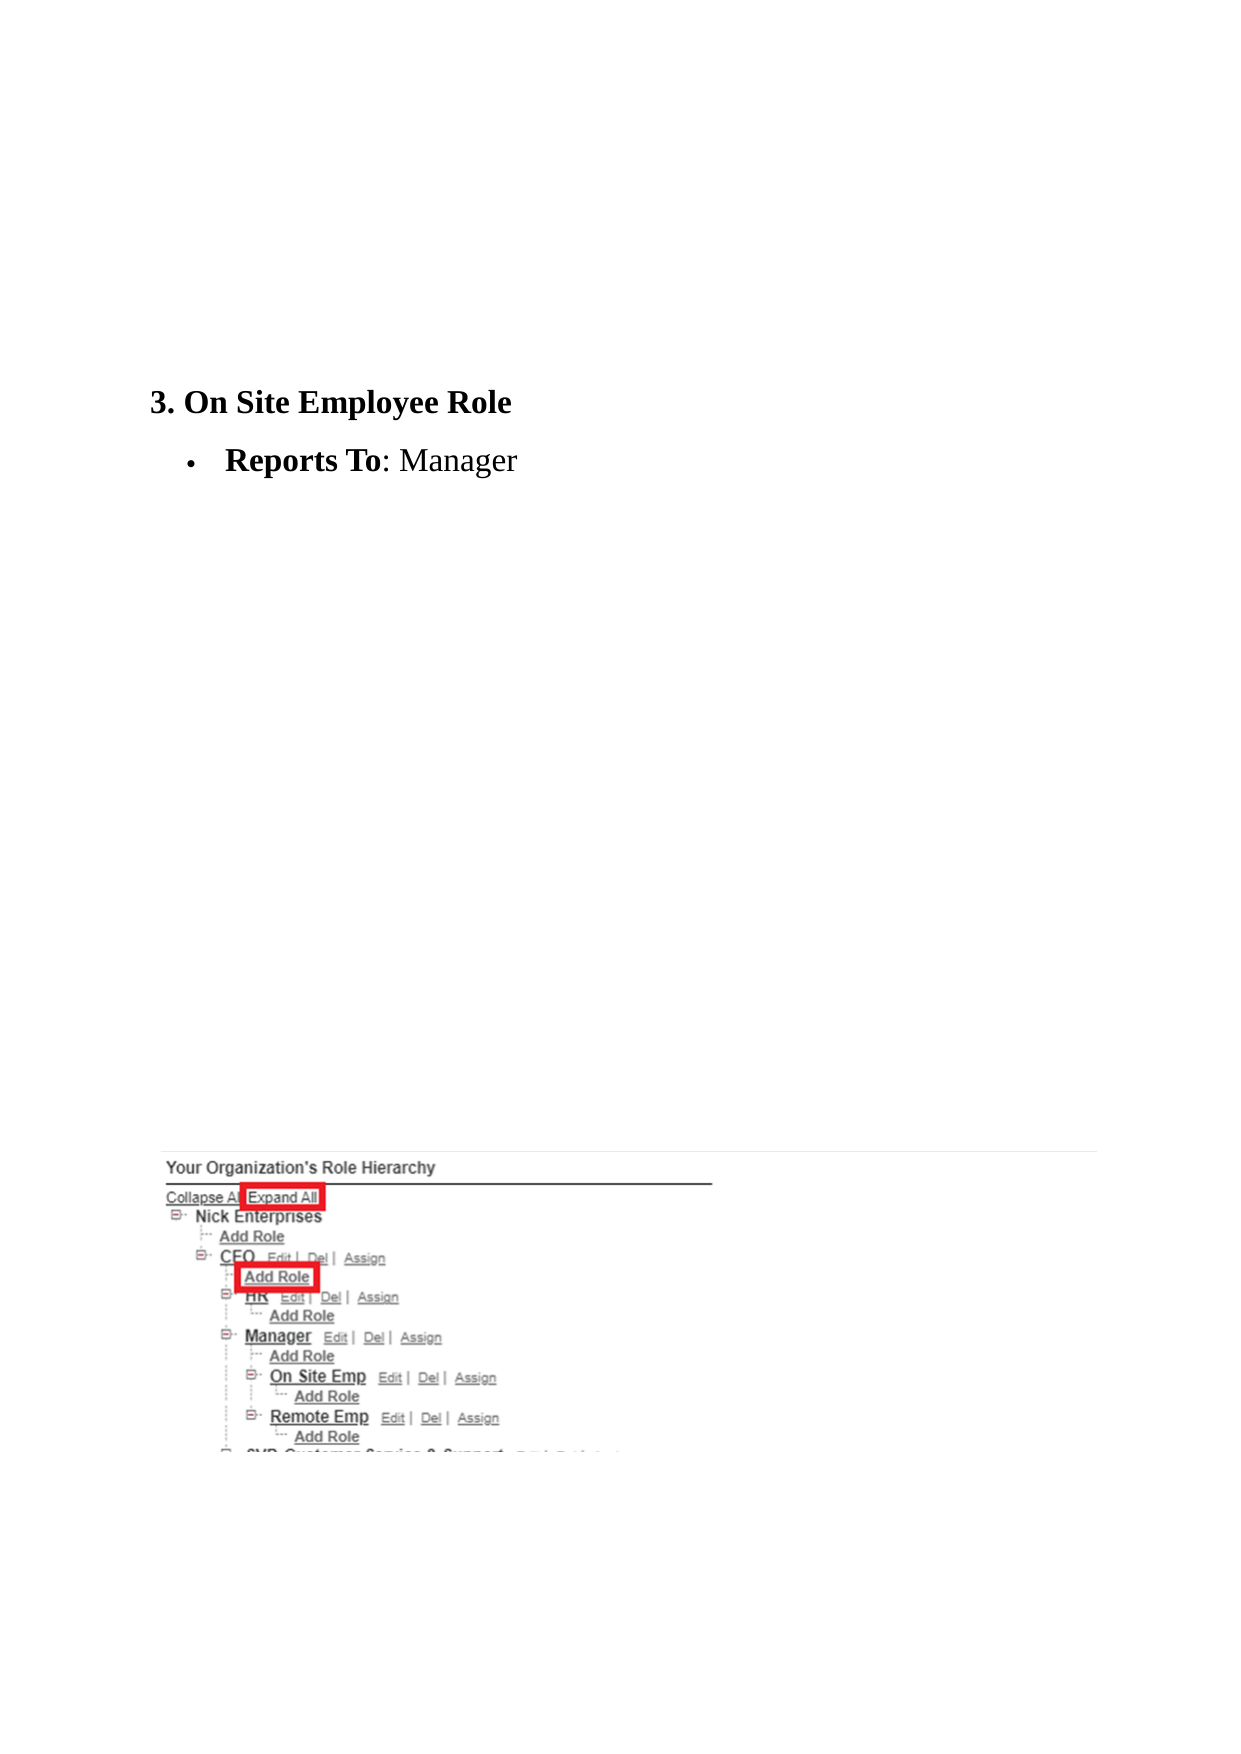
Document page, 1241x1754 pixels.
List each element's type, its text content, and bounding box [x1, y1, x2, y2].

list Reports To: Manager [187, 440, 1090, 478]
picture [159, 1151, 1096, 1452]
text 3. On Site Employee Role [150, 382, 1090, 420]
